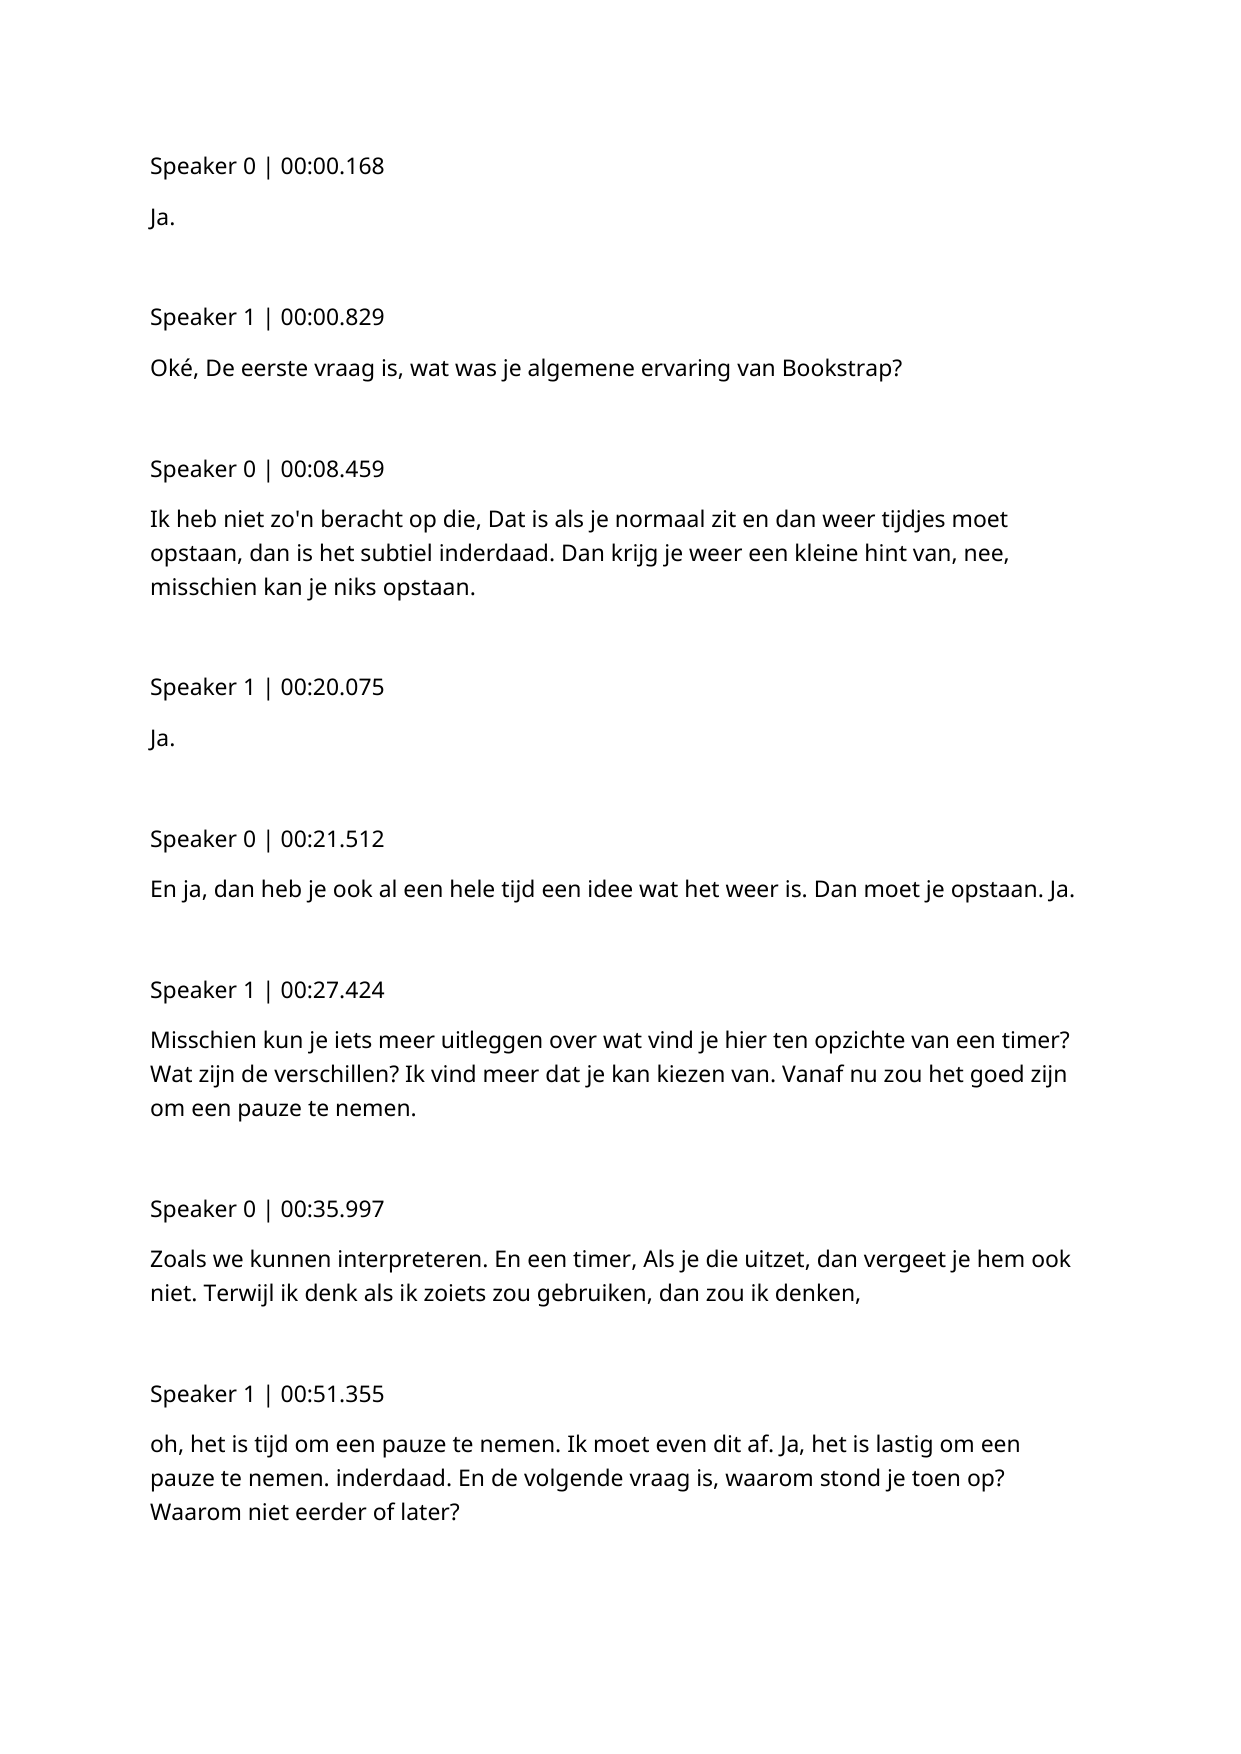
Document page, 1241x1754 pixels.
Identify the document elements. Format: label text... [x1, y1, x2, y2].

text Speaker 0 | 00:35.997 [150, 1192, 1090, 1224]
text Ja. [150, 200, 1090, 232]
text En ja, dan heb je ook al een hele tijd een idee wat het weer is. Dan moet je opstaan. Ja. [150, 873, 1090, 904]
text Ja. [150, 722, 1090, 753]
text Misschien kun je iets meer uitleggen over wat vind je hier ten opzichte van een timer? Wat zijn de verschillen? Ik vind meer dat je kan kiezen van. Vanaf nu zou het goed zijn om een pauze te nemen. [150, 1024, 1090, 1123]
text Speaker 1 | 00:27.424 [150, 974, 1090, 1005]
text Speaker 1 | 00:00.829 [150, 301, 1090, 332]
text Speaker 0 | 00:00.168 [150, 150, 1090, 181]
text Oké, De eerste vraag is, wat was je algemene ervaring van Bookstrap? [150, 352, 1090, 383]
text Ik heb niet zo'n beracht op die, Dat is als je normaal zit en dan weer tijdjes moet opstaan, dan is het subtiel inderdaad. Dan krijg je weer een kleine hint van, nee, misschien kan je niks opstaan. [150, 503, 1090, 602]
text Speaker 1 | 00:51.355 [150, 1377, 1090, 1409]
text Zoals we kunnen interpreteren. En een timer, Als je die uitzet, dan vergeet je hem ook niet. Terwijl ik denk als ik zoiets zou gebruiken, dan zou ik denken, [150, 1243, 1090, 1308]
text Speaker 0 | 00:08.459 [150, 452, 1090, 484]
text Speaker 1 | 00:20.075 [150, 671, 1090, 702]
text oh, het is tijd om een pauze te nemen. Ik moet even dit af. Ja, het is lastig om een pauze te nemen. inderdaad. En de volgende vraag is, waarom stond je toen op? Waarom niet eerder of later? [150, 1428, 1090, 1527]
text Speaker 0 | 00:21.512 [150, 822, 1090, 854]
